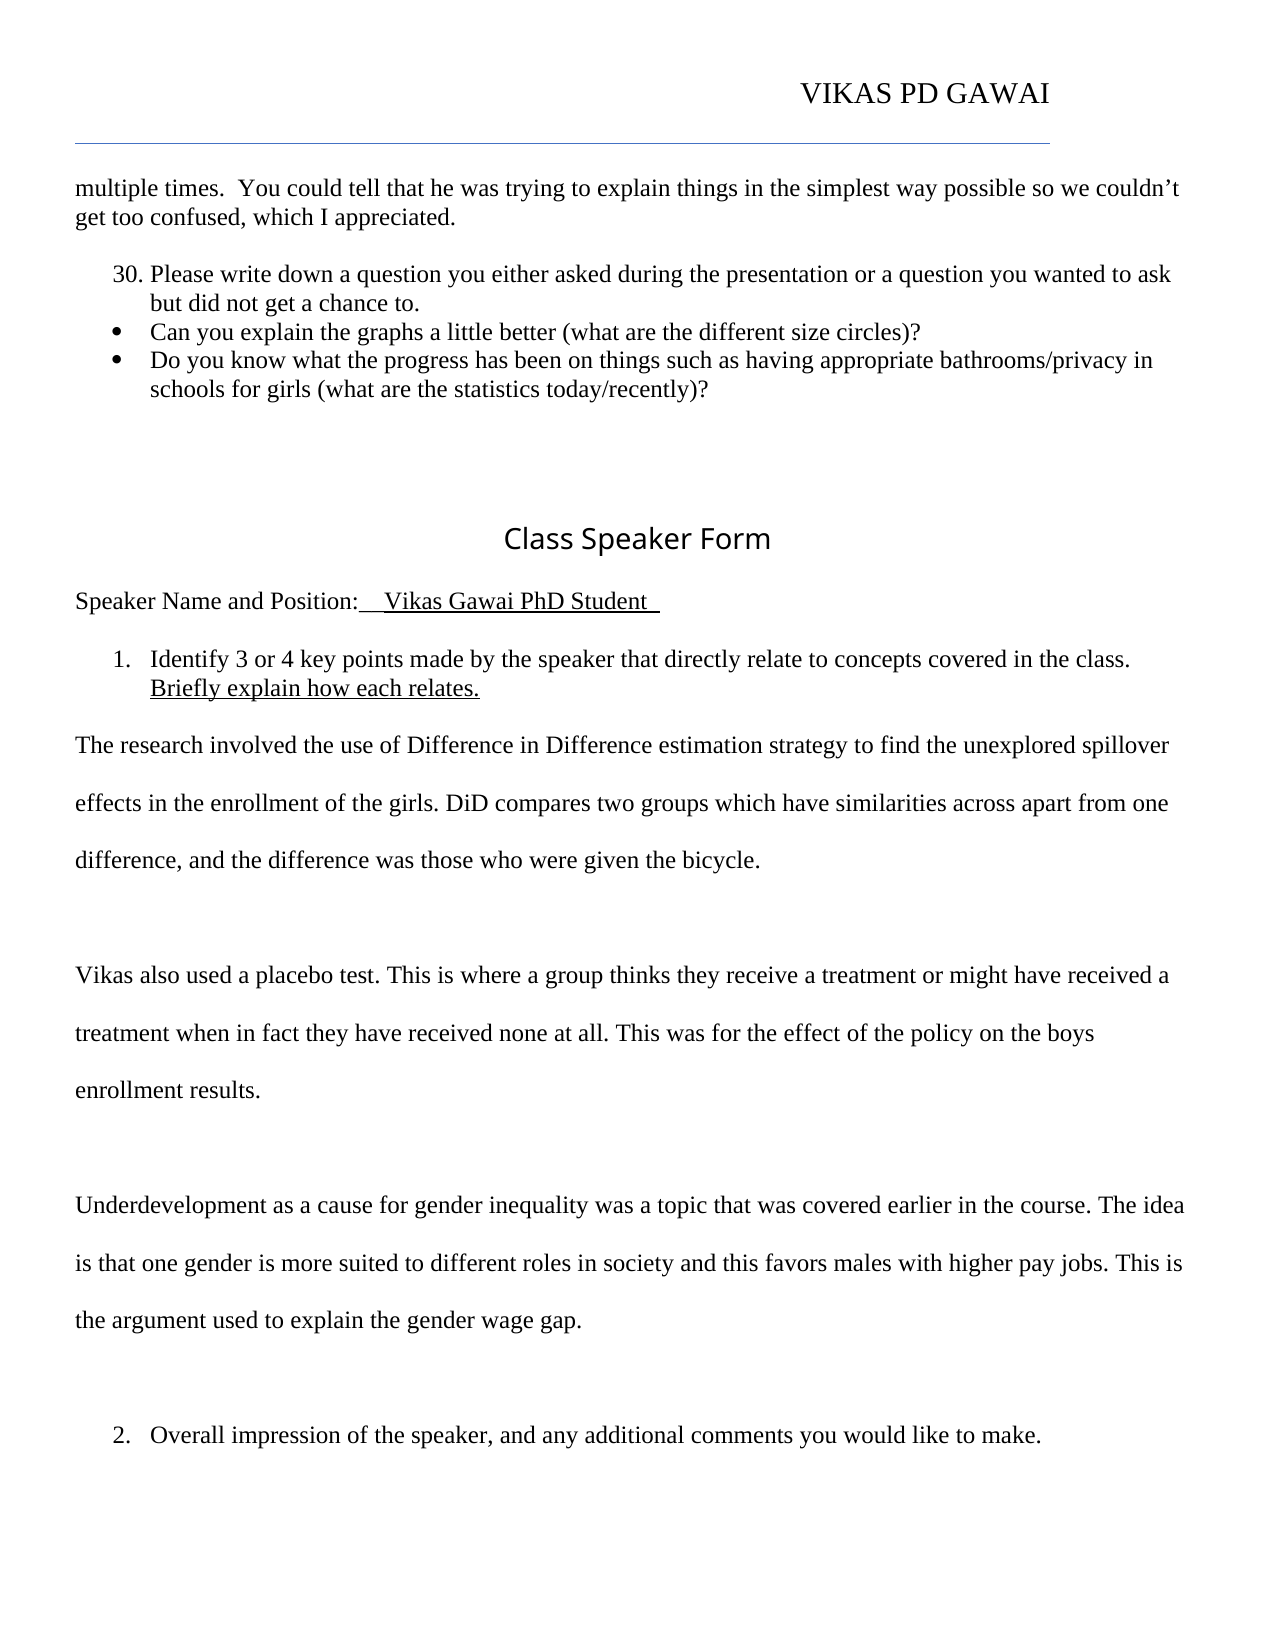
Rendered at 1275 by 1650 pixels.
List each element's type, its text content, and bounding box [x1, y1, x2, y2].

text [75, 173, 1200, 231]
text Vikas also used a placebo test. This is where a group thinks they receive a treatment or might have received a treatment when in fact they have received none at all. This was for the effect of the policy on the boys enrollment results. [75, 960, 1200, 1104]
list Identify 3 or 4 key points made by the speaker that directly relate to concepts covered in the class. Briefly explain how each relates. [112, 644, 1200, 701]
list Can you explain the graphs a little better (what are the different size circles)? [112, 317, 1200, 346]
text Speaker Name and Position:__Vikas Gawai PhD Student [75, 586, 1200, 615]
text Class Speaker Form [75, 518, 1200, 558]
list Overall impression of the speaker, and any additional comments you would like to make. [112, 1420, 1200, 1449]
list Do you know what the progress has been on things such as having appropriate bathrooms/privacy in schools for girls (what are the statistics today/recently)? [112, 346, 1200, 403]
text The research involved the use of Difference in Difference estimation strategy to find the unexplored spillover effects in the enrollment of the girls. DiD compares two groups which have similarities across apart from one difference, and the difference was those who were given the bicycle. [75, 730, 1200, 874]
text Underdevelopment as a cause for gender inequality was a topic that was covered earlier in the course. The idea is that one gender is more suited to different roles in society and this favors males with higher pay jobs. This is the argument used to explain the gender wage gap. [75, 1190, 1200, 1334]
list Please write down a question you either asked during the presentation or a question you wanted to ask but did not get a chance to. [112, 259, 1200, 317]
